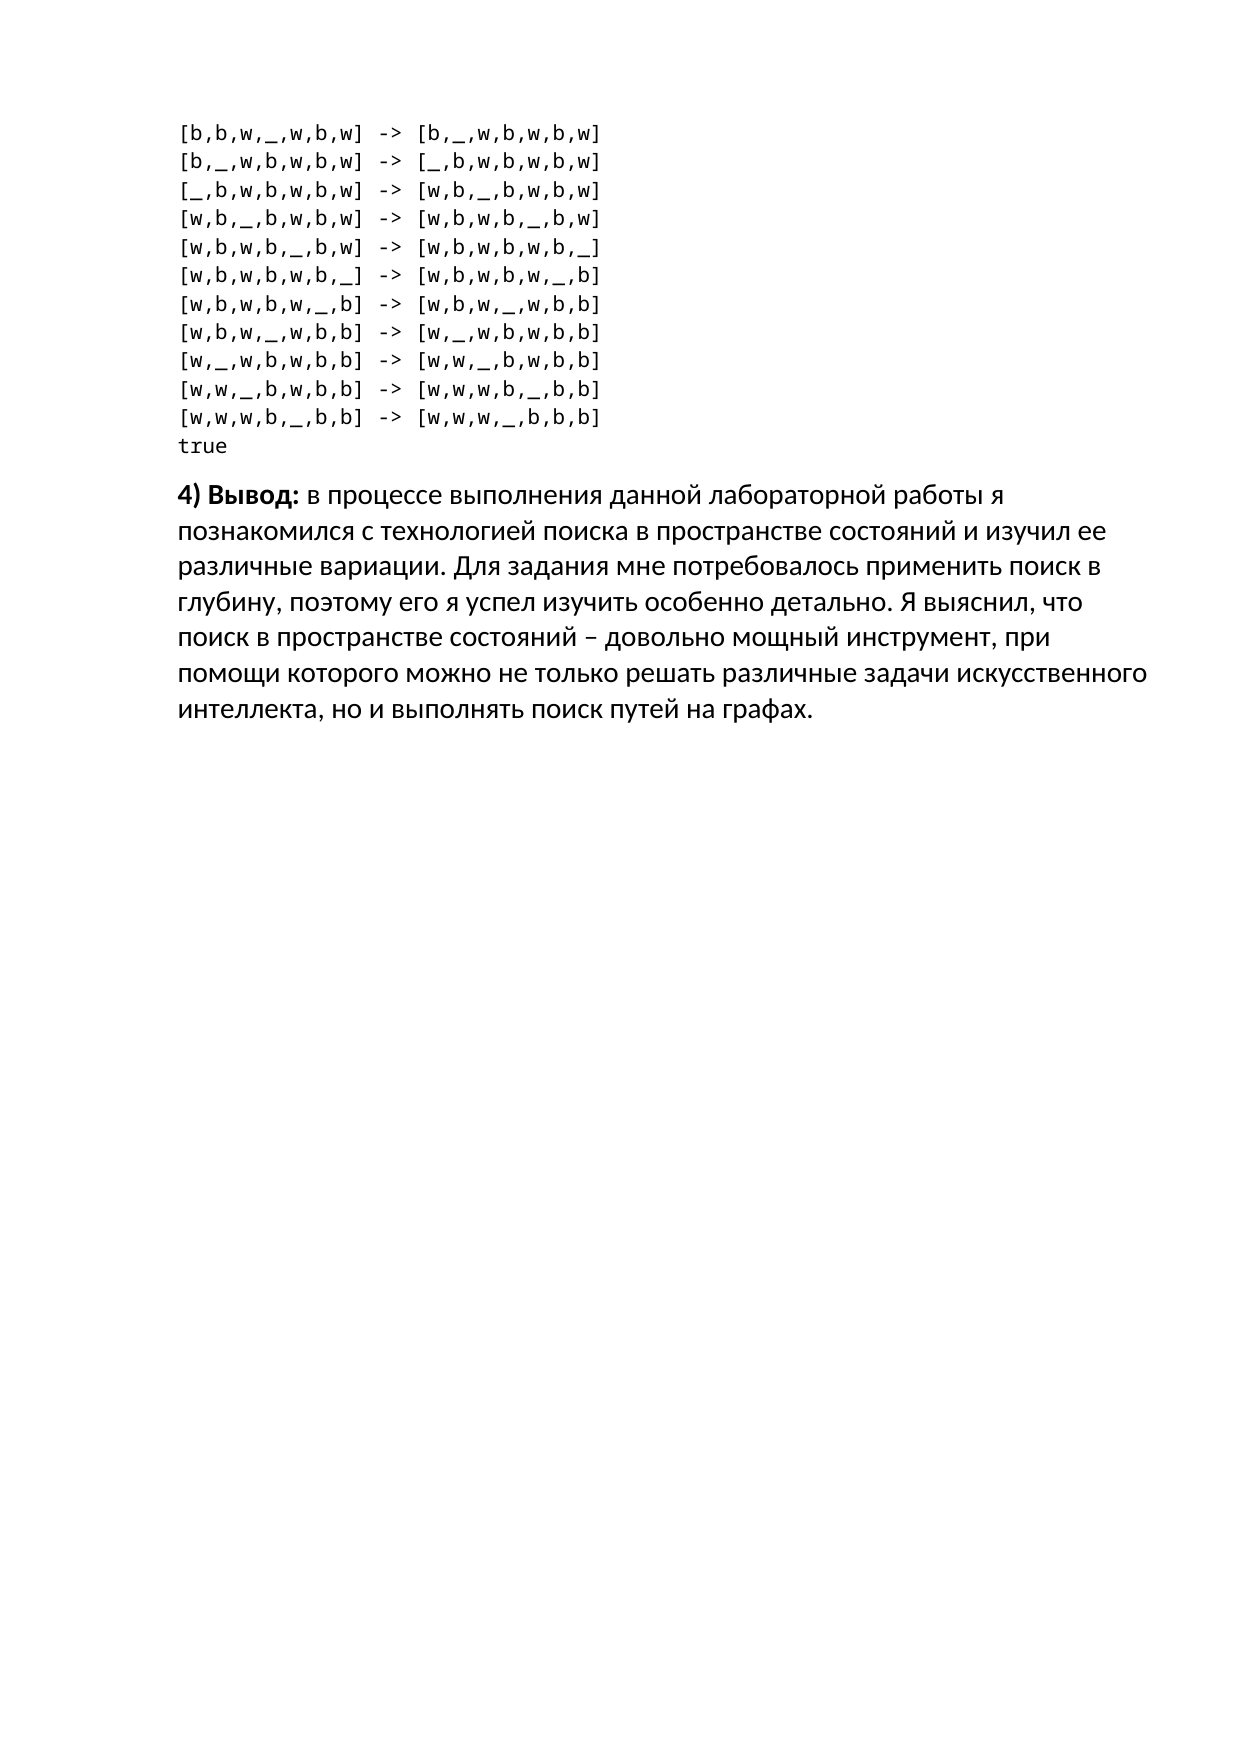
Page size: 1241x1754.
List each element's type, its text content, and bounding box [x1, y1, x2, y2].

text true [177, 431, 1152, 459]
text [w,b,w,b,_,b,w] -> [w,b,w,b,w,b,_] [177, 232, 1152, 260]
text [w,_,w,b,w,b,b] -> [w,w,_,b,w,b,b] [177, 346, 1152, 374]
text [w,b,w,b,w,b,_] -> [w,b,w,b,w,_,b] [177, 260, 1152, 289]
text [b,_,w,b,w,b,w] -> [_,b,w,b,w,b,w] [177, 147, 1152, 175]
text [b,b,w,_,w,b,w] -> [b,_,w,b,w,b,w] [177, 118, 1152, 147]
text [w,b,w,_,w,b,b] -> [w,_,w,b,w,b,b] [177, 317, 1152, 346]
text [w,b,_,b,w,b,w] -> [w,b,w,b,_,b,w] [177, 203, 1152, 232]
text [w,w,w,b,_,b,b] -> [w,w,w,_,b,b,b] [177, 402, 1152, 431]
text 4) Вывод: в процессе выполнения данной лабораторной работы я познакомился с технологией поиска в пространстве состояний и изучил ее различные вариации. Для задания мне потребовалось применить поиск в глубину, поэтому его я успел изучить особенно детально. Я выяснил, что поиск в пространстве состояний – довольно мощный инструмент, при помощи которого можно не только решать различные задачи искусственного интеллекта, но и выполнять поиск путей на графах. [177, 476, 1152, 725]
text [_,b,w,b,w,b,w] -> [w,b,_,b,w,b,w] [177, 175, 1152, 203]
text [w,b,w,b,w,_,b] -> [w,b,w,_,w,b,b] [177, 289, 1152, 317]
text [w,w,_,b,w,b,b] -> [w,w,w,b,_,b,b] [177, 374, 1152, 402]
